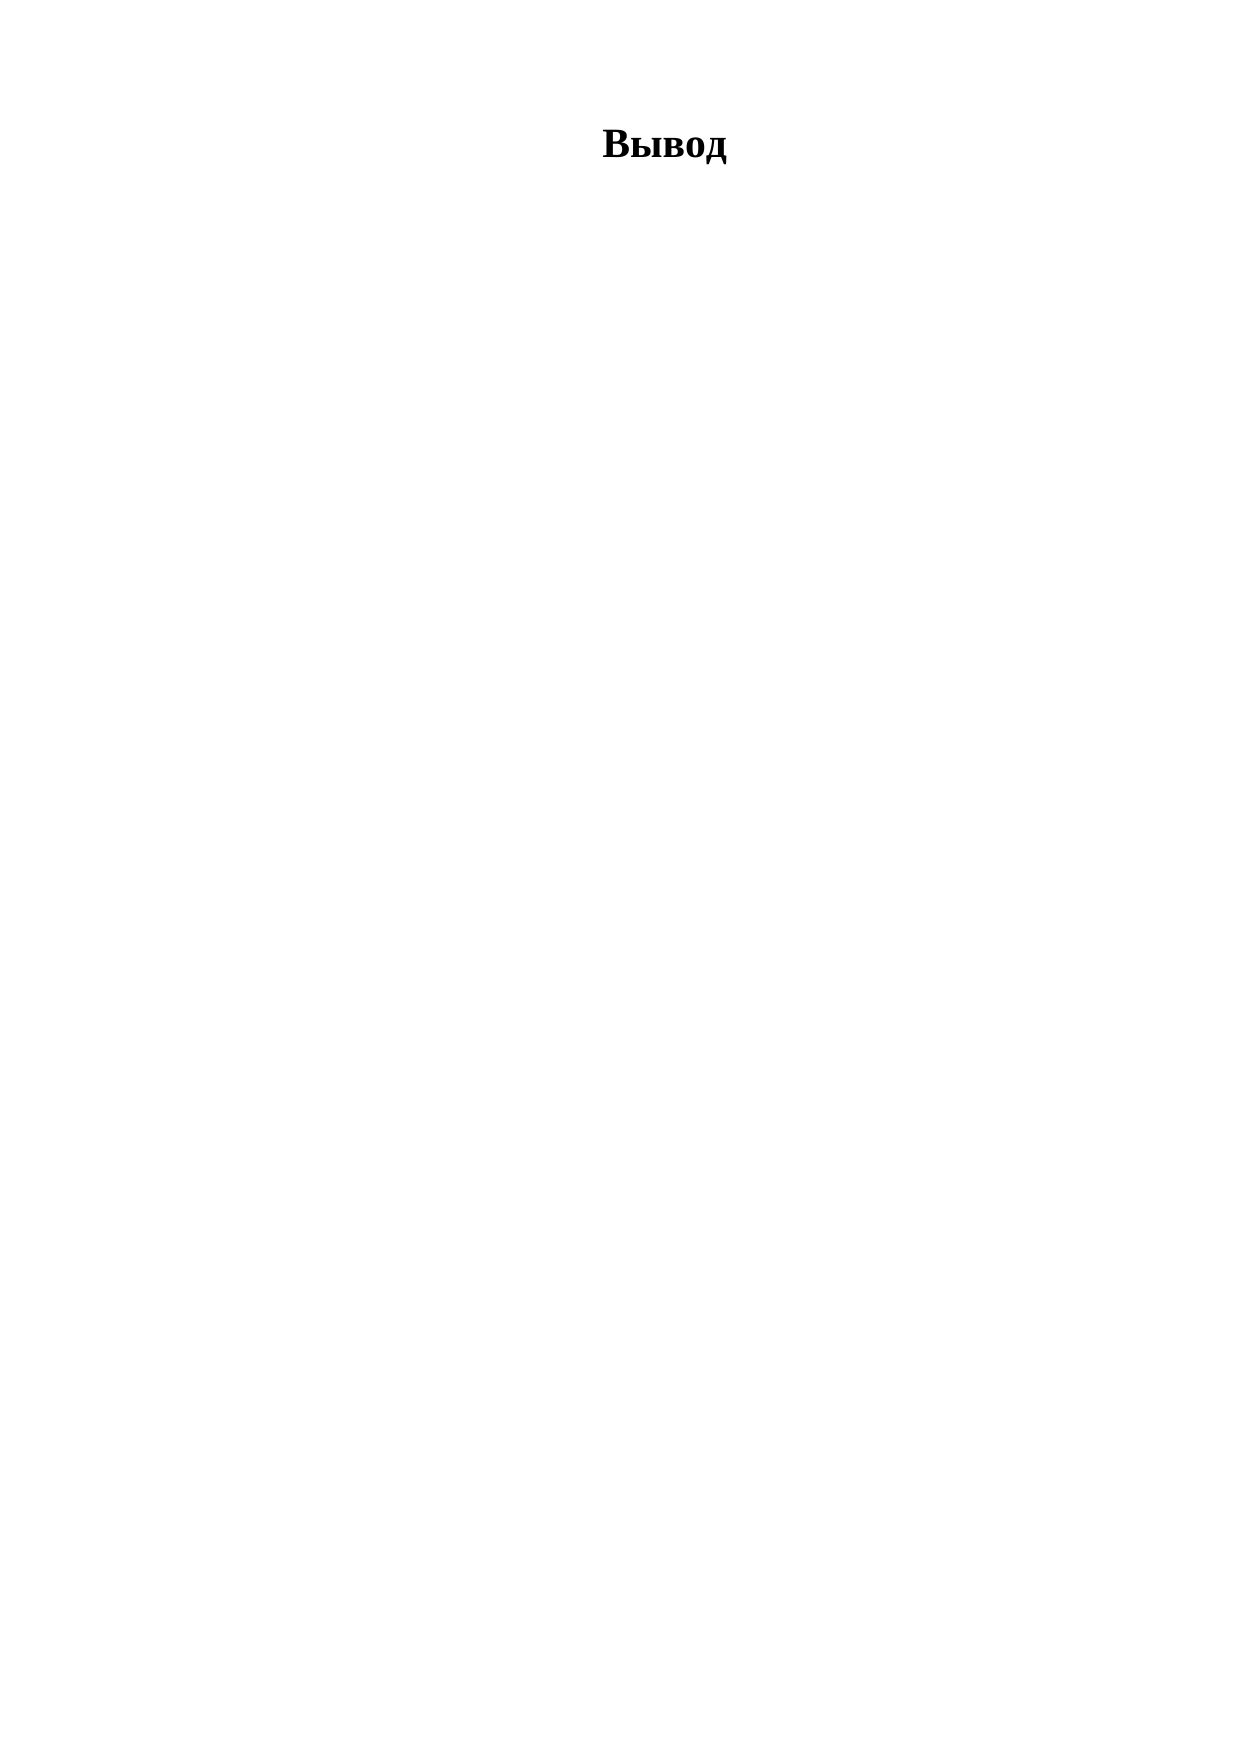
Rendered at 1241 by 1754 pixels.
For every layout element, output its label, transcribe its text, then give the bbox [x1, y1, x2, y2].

text Вывод [177, 118, 1152, 166]
